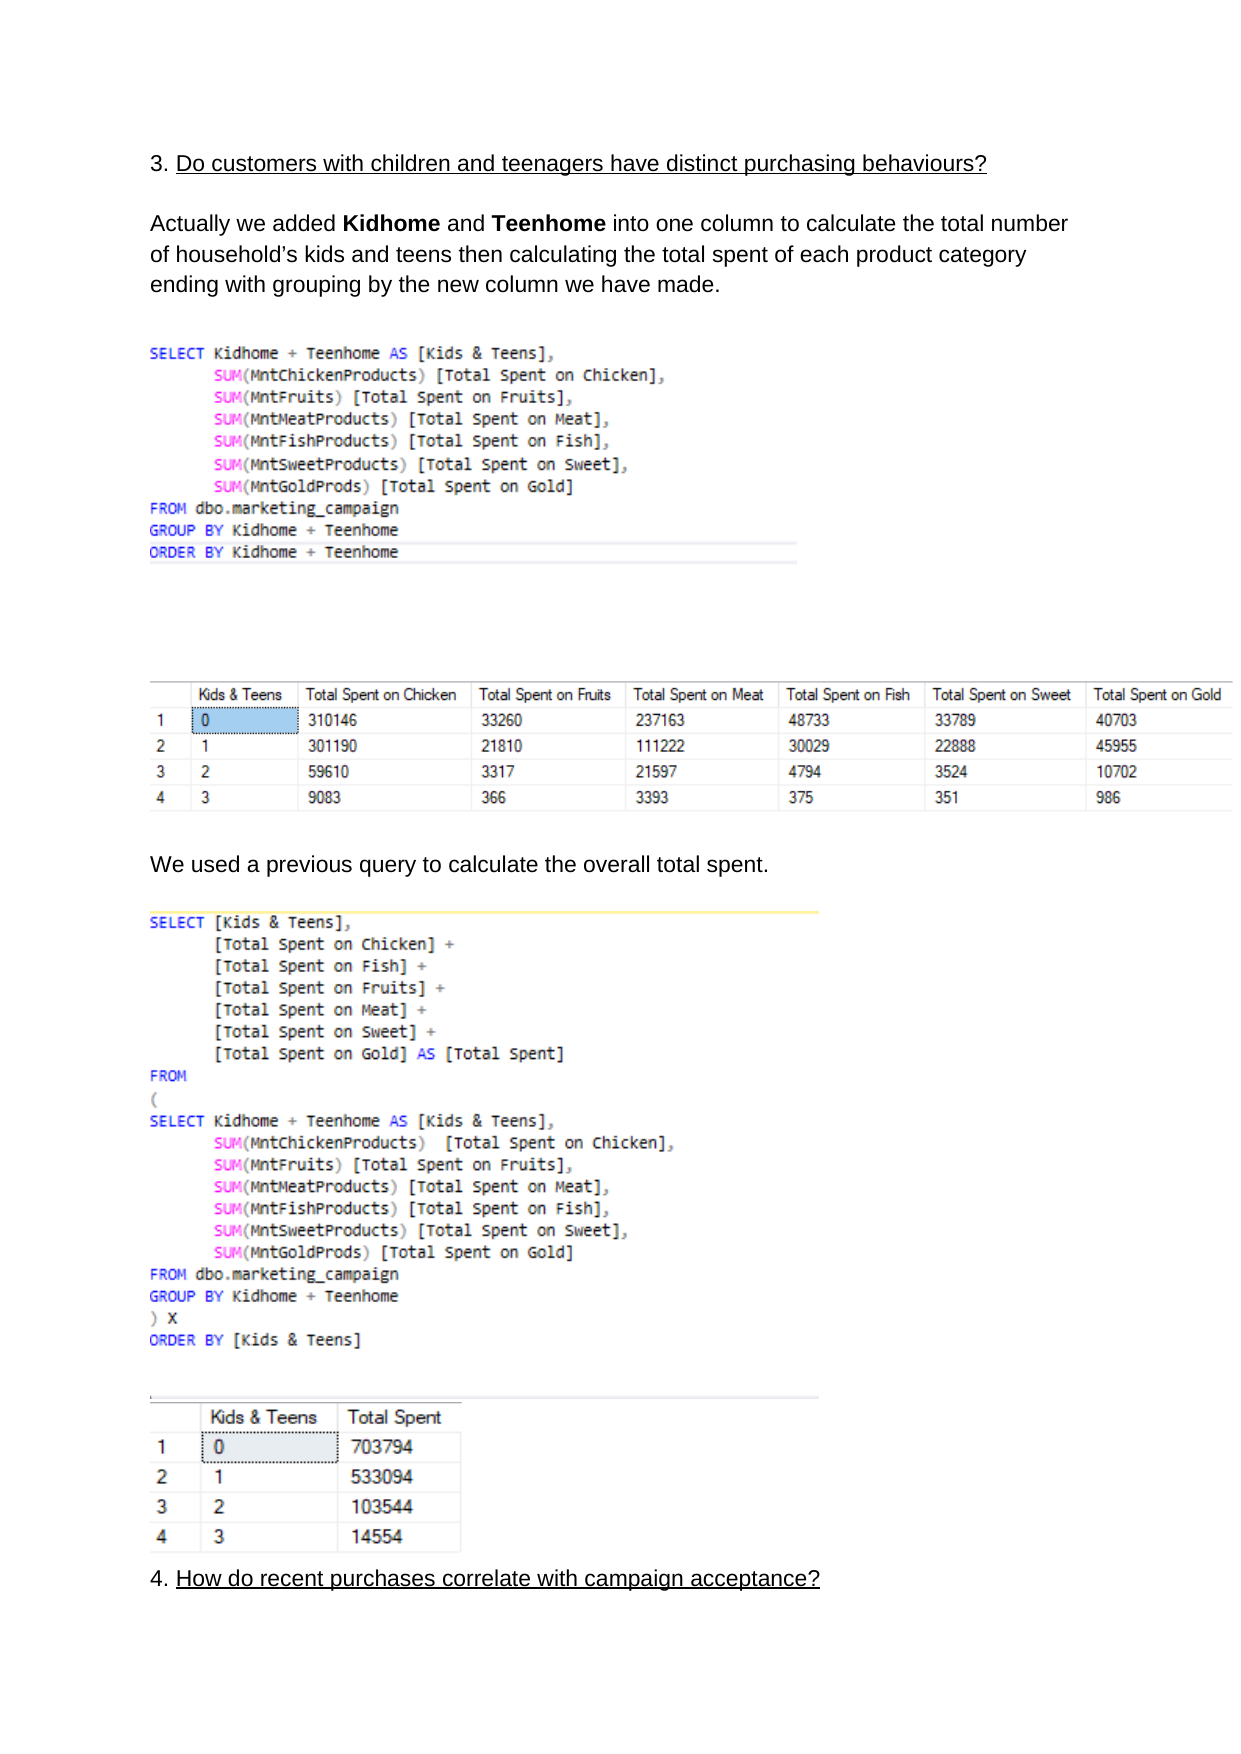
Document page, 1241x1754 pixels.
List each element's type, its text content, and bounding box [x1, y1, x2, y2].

picture [150, 680, 1233, 817]
text We used a previous query to calculate the overall total spent. [150, 851, 1090, 877]
text 3. Do customers with children and teenagers have distinct purchasing behaviours? [150, 150, 1090, 207]
picture [150, 1402, 462, 1561]
text 4. How do recent purchases correlate with campaign acceptance? [150, 1564, 1090, 1591]
picture [150, 911, 819, 1399]
picture [150, 331, 797, 677]
